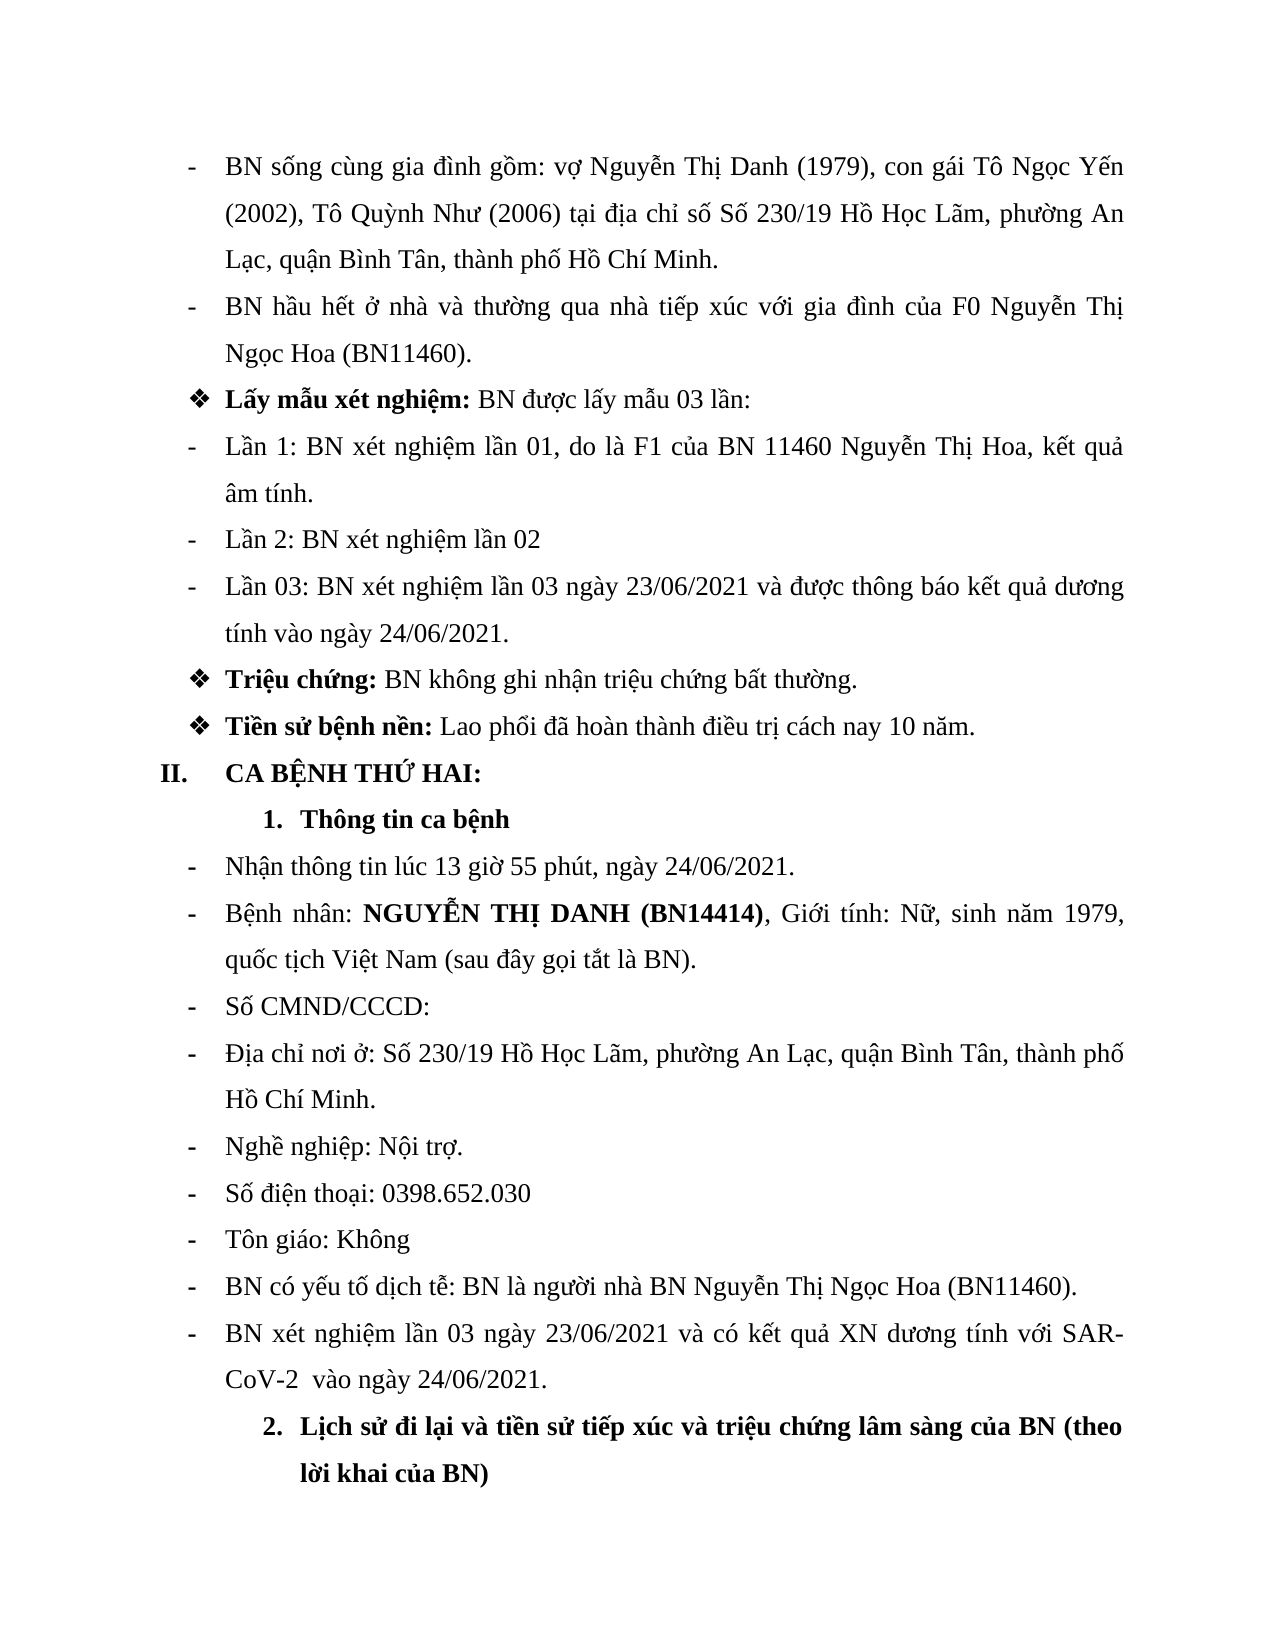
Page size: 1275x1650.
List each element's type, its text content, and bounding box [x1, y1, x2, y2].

list BN hầu hết ở nhà và thường qua nhà tiếp xúc với gia đình của F0 Nguyễn Thị Ngọc Hoa (BN11460). [187, 290, 1125, 368]
list Nghề nghiệp: Nội trợ. [187, 1130, 1125, 1161]
list Số CMND/CCCD: [187, 990, 1125, 1021]
list BN sống cùng gia đình gồm: vợ Nguyễn Thị Danh (1979), con gái Tô Ngọc Yến (2002), Tô Quỳnh Như (2006) tại địa chỉ số Số 230/19 Hồ Học Lãm, phường An Lạc, quận Bình Tân, thành phố Hồ Chí Minh. [187, 150, 1125, 274]
list CA BỆNH THỨ HAI: [187, 757, 1125, 788]
list Nhận thông tin lúc 13 giờ 55 phút, ngày 24/06/2021. [187, 850, 1125, 881]
list Lần 2: BN xét nghiệm lần 02 [187, 523, 1125, 554]
list Lần 03: BN xét nghiệm lần 03 ngày 23/06/2021 và được thông báo kết quả dương tính vào ngày 24/06/2021. [187, 570, 1125, 648]
list Lần 1: BN xét nghiệm lần 01, do là F1 của BN 11460 Nguyễn Thị Hoa, kết quả âm tính. [187, 430, 1125, 508]
list Tiền sử bệnh nền: Lao phổi đã hoàn thành điều trị cách nay 10 năm. [187, 710, 1125, 741]
list Thông tin ca bệnh [262, 803, 1125, 834]
list Số điện thoại: 0398.652.030 [187, 1177, 1125, 1208]
list BN xét nghiệm lần 03 ngày 23/06/2021 và có kết quả XN dương tính với SAR-CoV-2 vào ngày 24/06/2021. [187, 1317, 1125, 1394]
list BN có yếu tố dịch tễ: BN là người nhà BN Nguyễn Thị Ngọc Hoa (BN11460). [187, 1270, 1125, 1301]
list Tôn giáo: Không [187, 1223, 1125, 1254]
list Địa chỉ nơi ở: Số 230/19 Hồ Học Lãm, phường An Lạc, quận Bình Tân, thành phố Hồ Chí Minh. [187, 1037, 1125, 1114]
list Bệnh nhân: NGUYỄN THỊ DANH (BN14414), Giới tính: Nữ, sinh năm 1979, quốc tịch Việt Nam (sau đây gọi tắt là BN). [187, 897, 1125, 974]
list Lịch sử đi lại và tiền sử tiếp xúc và triệu chứng lâm sàng của BN (theo lời khai của BN) [262, 1410, 1125, 1488]
list Triệu chứng: BN không ghi nhận triệu chứng bất thường. [187, 663, 1125, 694]
list Lấy mẫu xét nghiệm: BN được lấy mẫu 03 lần: [187, 383, 1125, 414]
